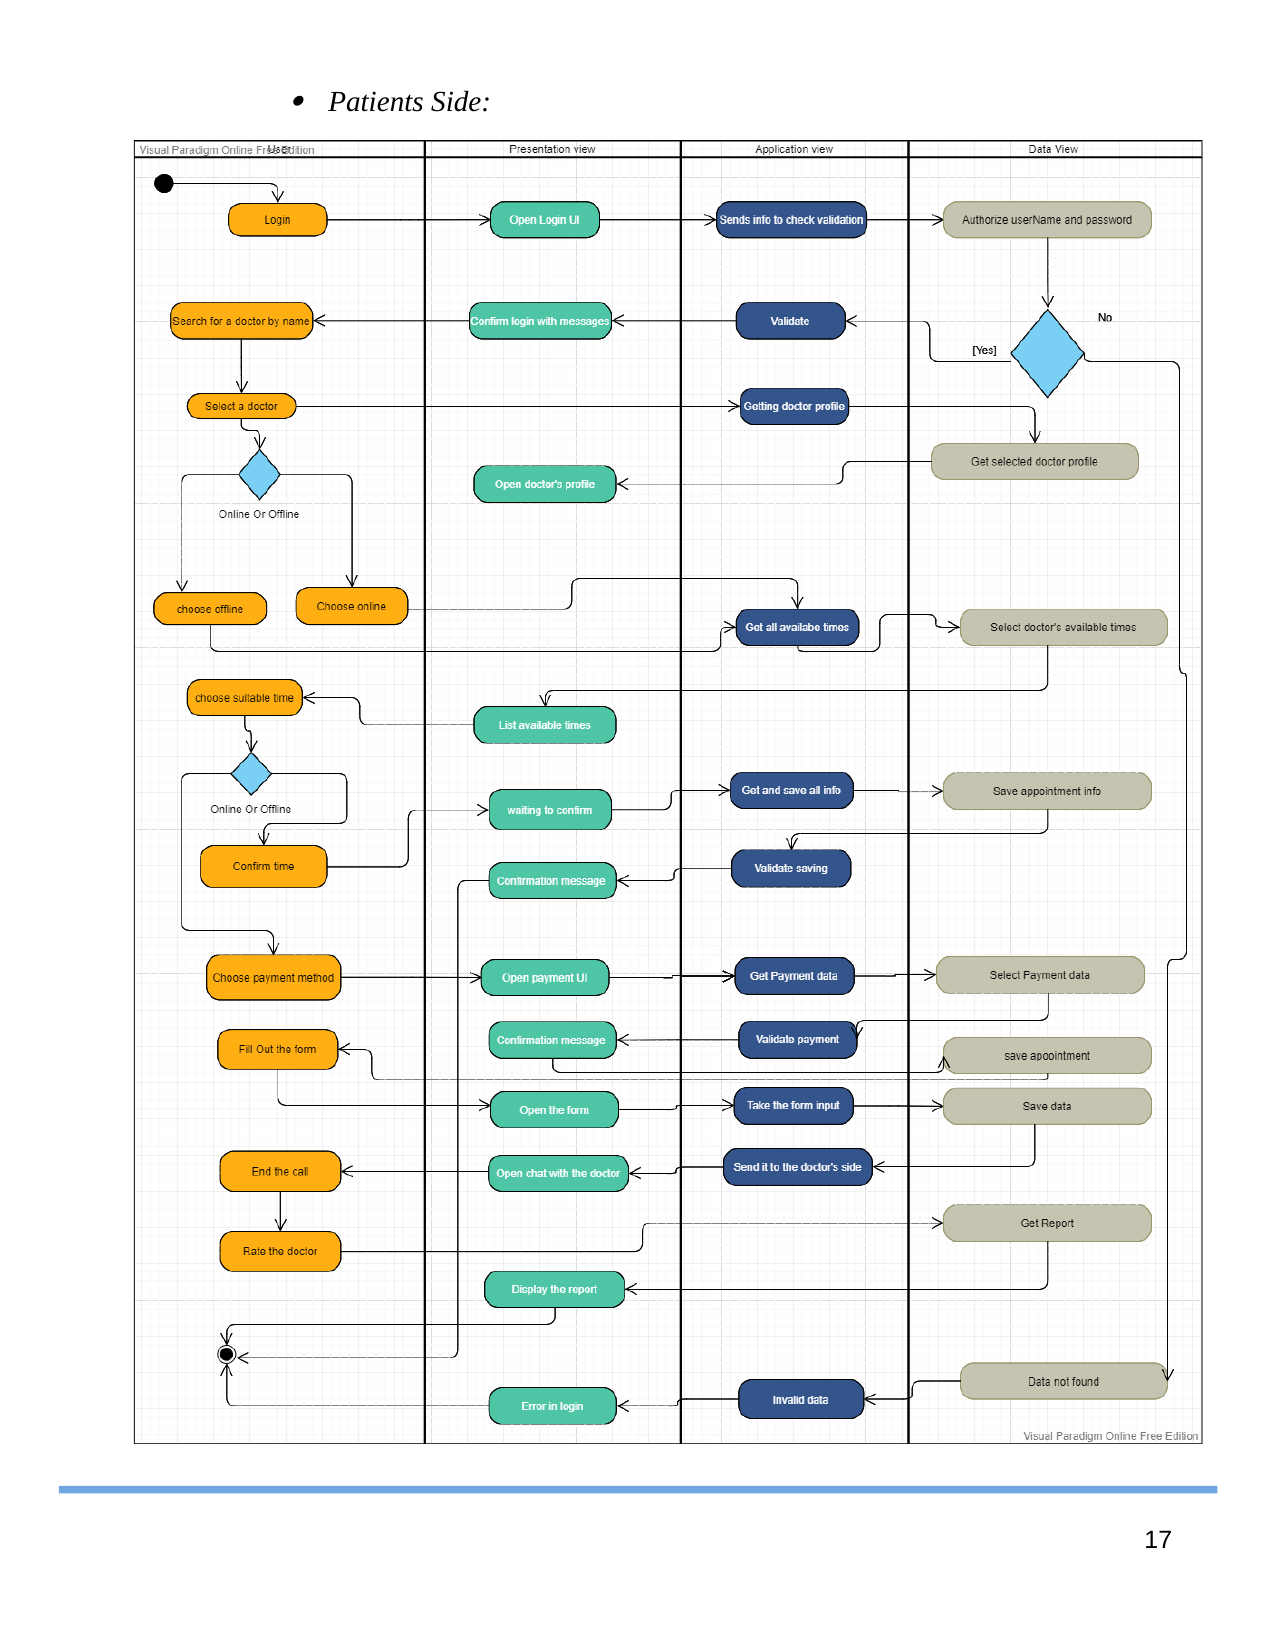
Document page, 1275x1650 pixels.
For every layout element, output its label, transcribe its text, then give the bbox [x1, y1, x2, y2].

picture [133, 140, 1203, 1444]
list Patients Side: [291, 84, 1172, 118]
